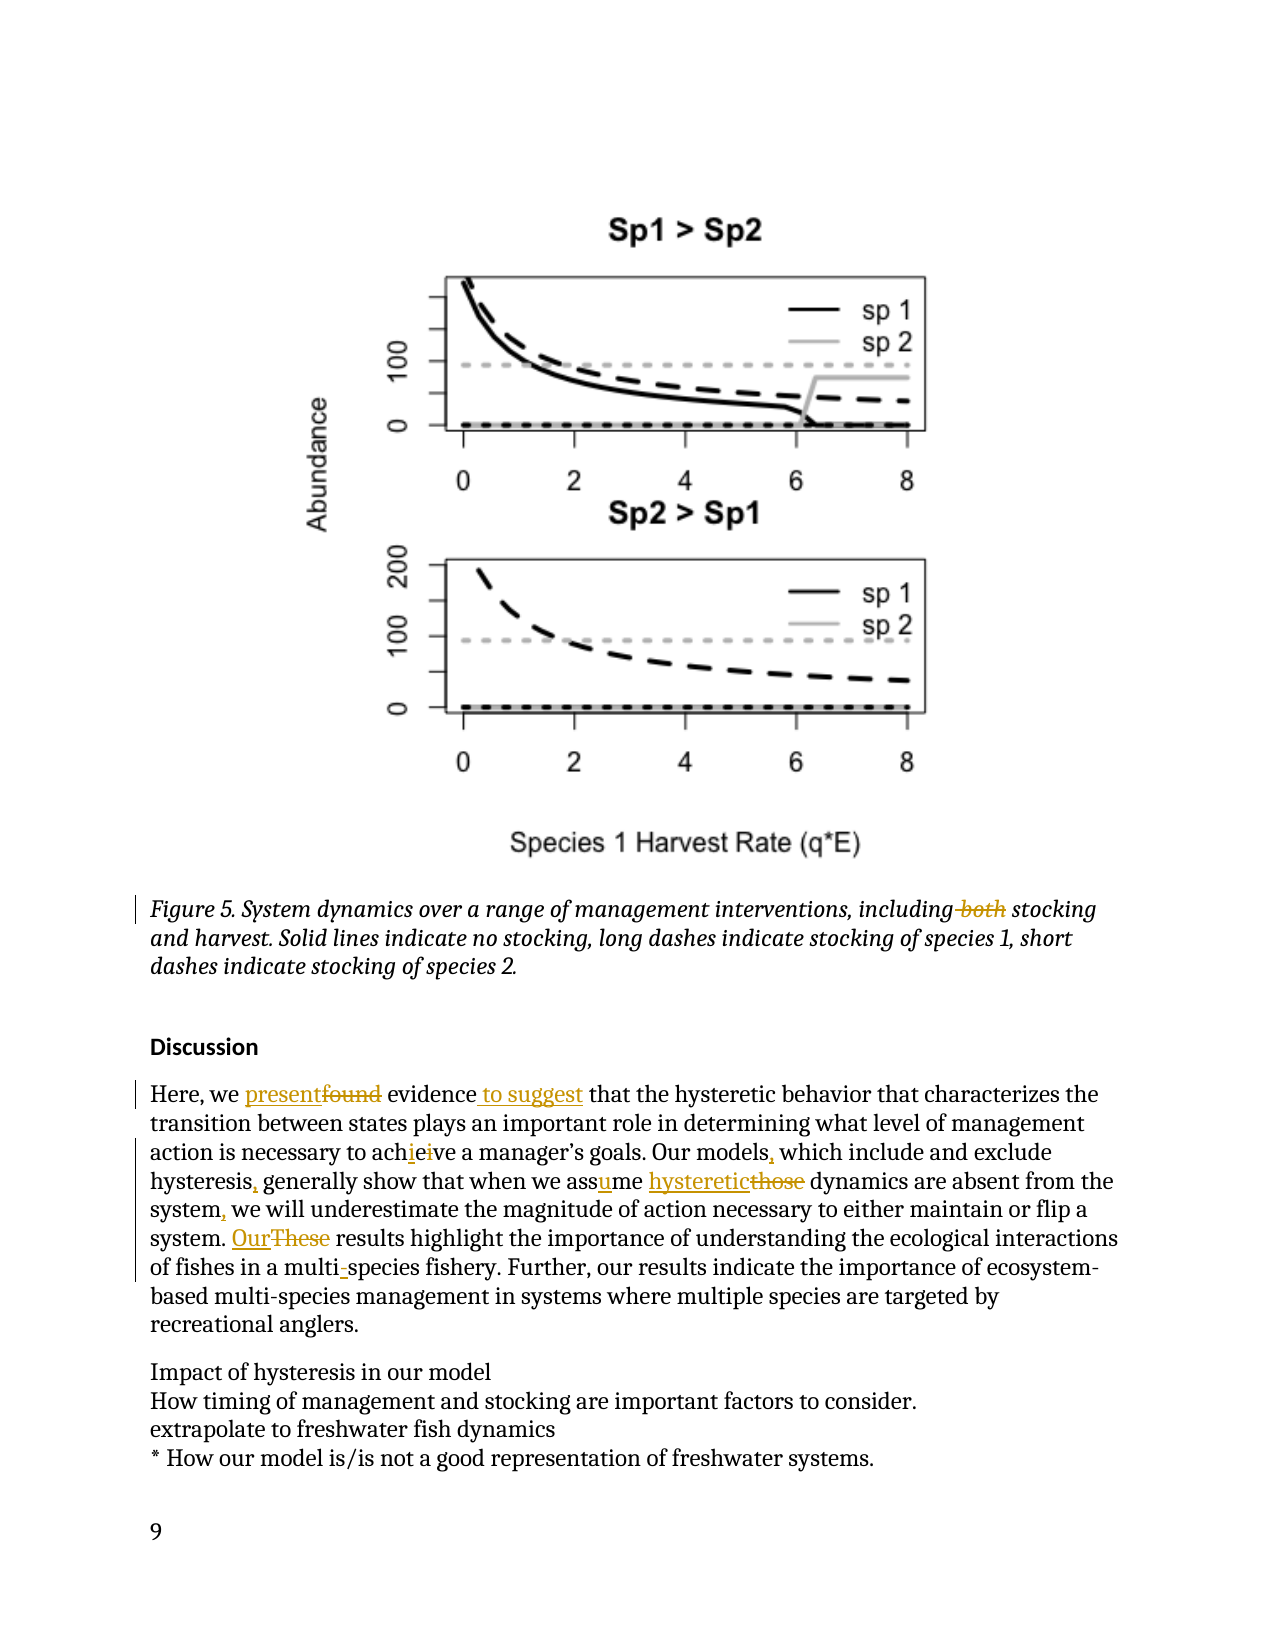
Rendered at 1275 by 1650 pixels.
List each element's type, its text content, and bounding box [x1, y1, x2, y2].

text Figure 5. System dynamics over a range of management interventions, including stocking and harvest. Solid lines indicate no stocking, long dashes indicate stocking of species 1, short dashes indicate stocking of species 2. [150, 895, 1125, 981]
text Here, we evidence that the hysteretic behavior that characterizes the transition between states plays an important role in determining what level of management action is necessary to acheve a manager’s goals. Our models which include and exclude hysteresis generally show that when we assme dynamics are absent from the system we will underestimate the magnitude of action necessary to either maintain or flip a system. results highlight the importance of understanding the ecological interactions of fishes in a multispecies fishery. Further, our results indicate the importance of ecosystem-based multi-species management in systems where multiple species are targeted by recreational anglers. [150, 1080, 1125, 1339]
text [150, 1358, 1125, 1473]
subtitle Discussion [150, 1031, 1125, 1062]
picture [285, 150, 990, 874]
